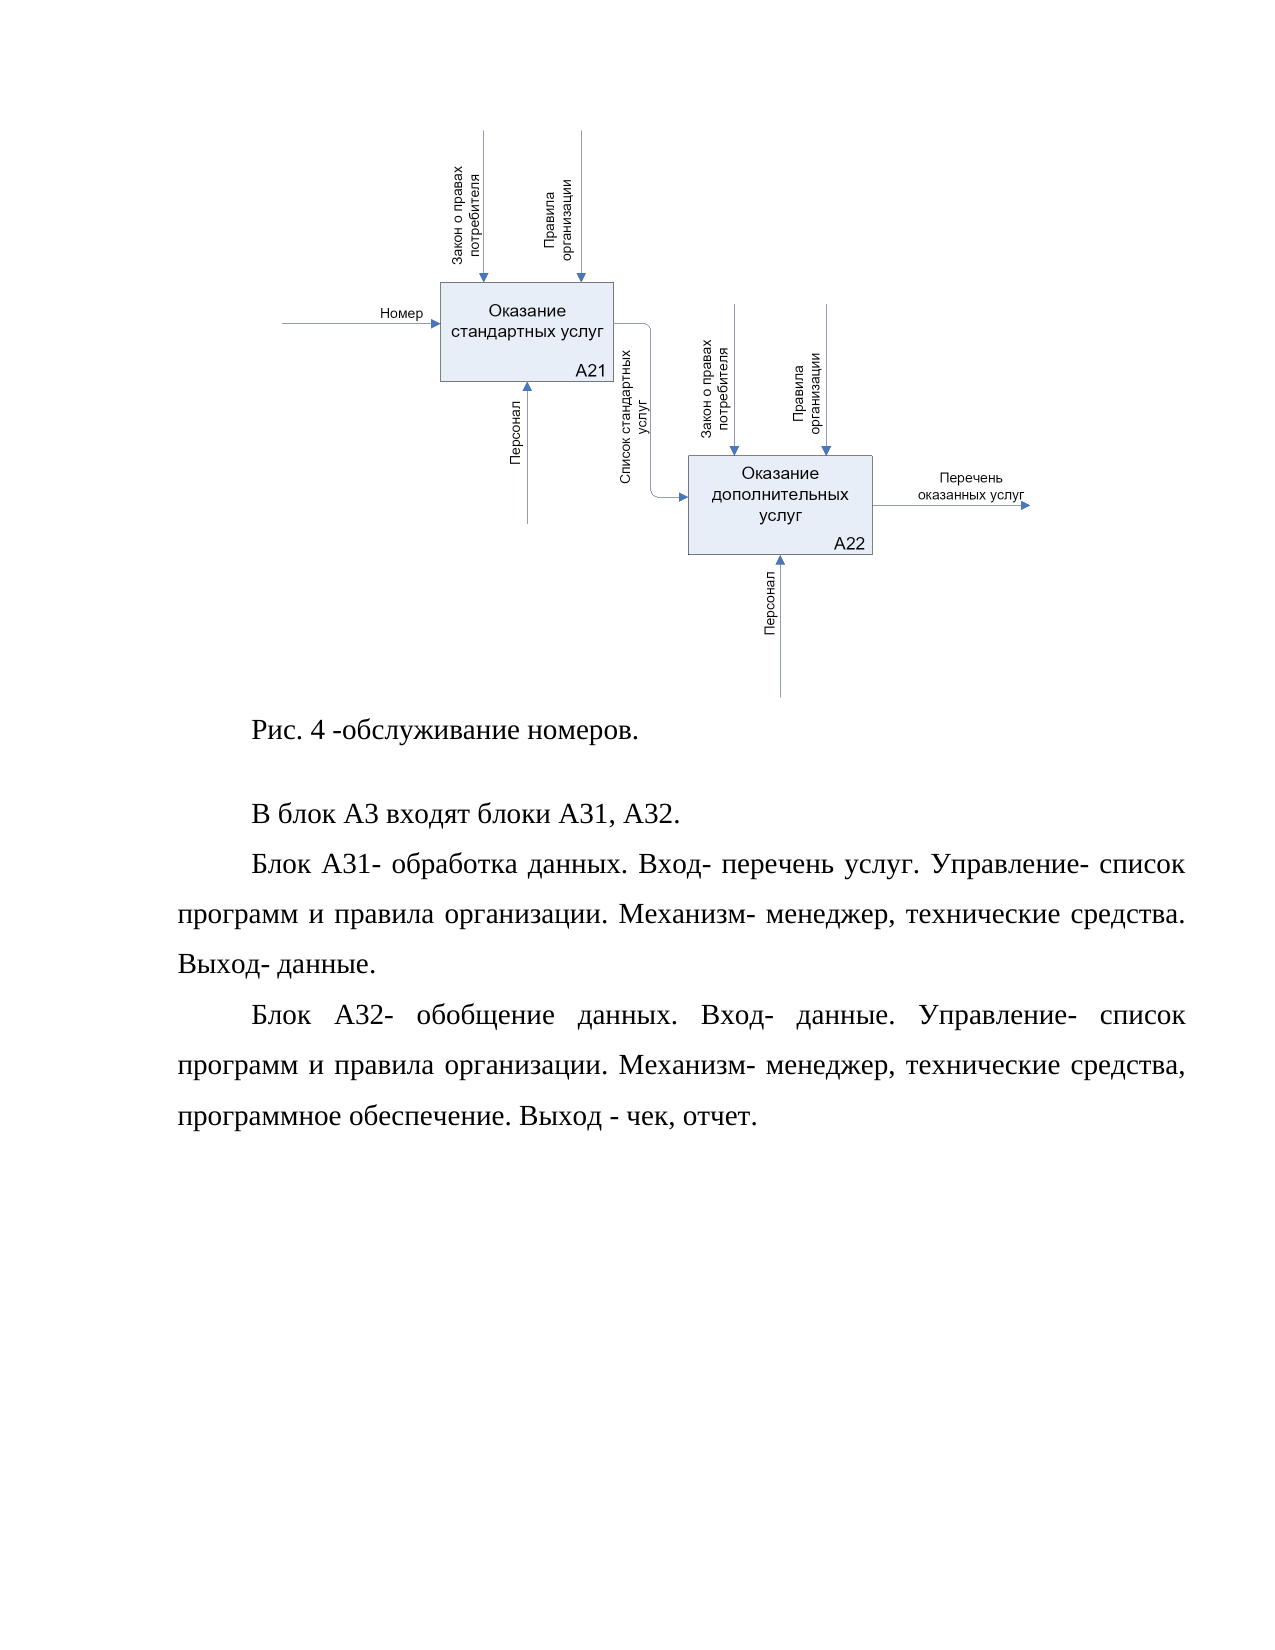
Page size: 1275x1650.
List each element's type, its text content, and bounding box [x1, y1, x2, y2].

text Блок А32- обобщение данных. Вход- данные. Управление- список программ и правила организации. Механизм- менеджер, технические средства, программное обеспечение. Выход - чек, отчет. [177, 997, 1186, 1131]
picture [269, 118, 1045, 712]
text Блок А31- обработка данных. Вход- перечень услуг. Управление- список программ и правила организации. Механизм- менеджер, технические средства. Выход- данные. [177, 846, 1186, 980]
text Рис. 4 -обслуживание номеров. [177, 712, 1186, 745]
text В блок А3 входят блоки А31, А32. [177, 796, 1186, 829]
